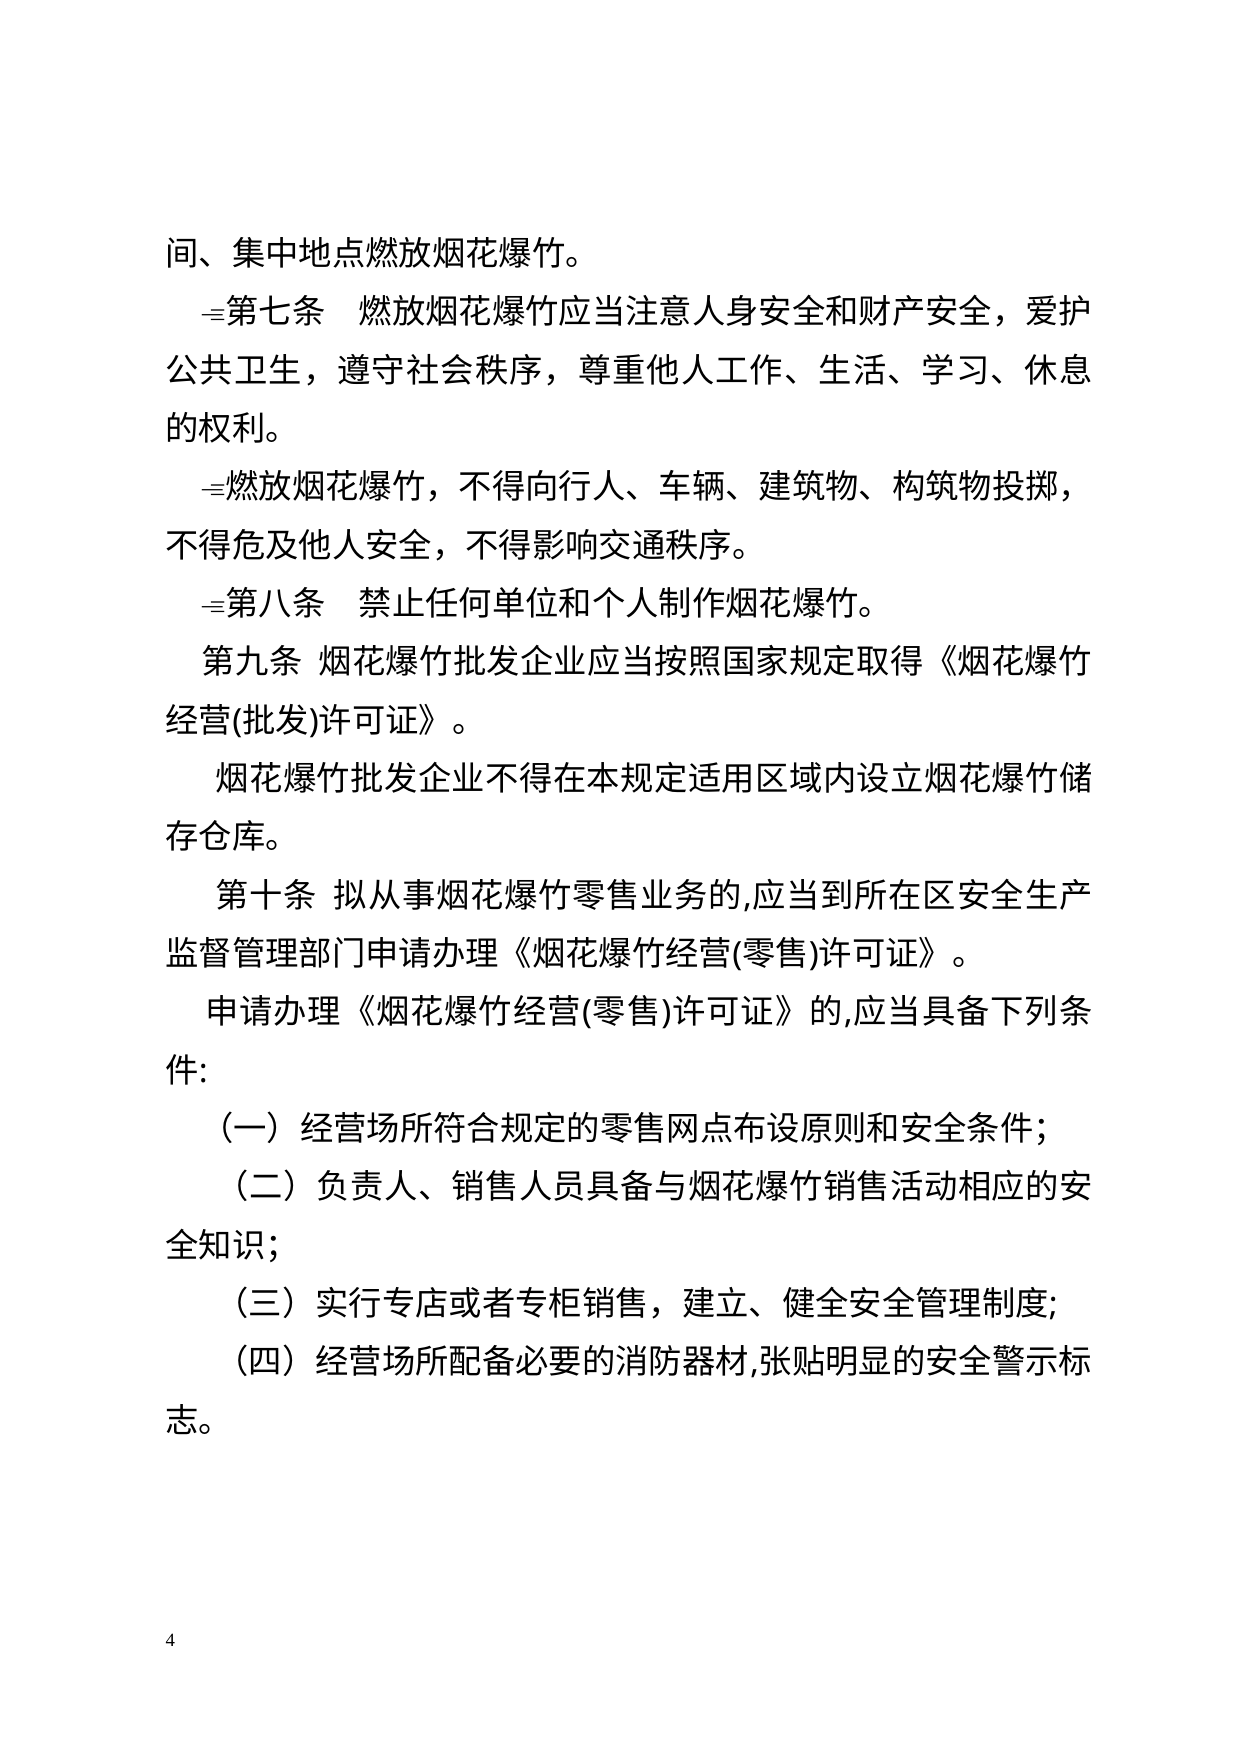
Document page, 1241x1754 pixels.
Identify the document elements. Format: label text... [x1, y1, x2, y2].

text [165, 219, 1093, 744]
text 烟花爆竹批发企业不得在本规定适用区域内设立烟花爆竹储存仓库。 [165, 744, 1093, 861]
text （一）经营场所符合规定的零售网点布设原则和安全条件； [165, 1094, 1093, 1152]
text （四）经营场所配备必要的消防器材,张贴明显的安全警示标志。 [165, 1327, 1093, 1444]
text （二）负责人、销售人员具备与烟花爆竹销售活动相应的安全知识； [165, 1152, 1093, 1269]
text （三）实行专店或者专柜销售，建立、健全安全管理制度; [165, 1269, 1093, 1327]
text 第十条 拟从事烟花爆竹零售业务的,应当到所在区安全生产监督管理部门申请办理《烟花爆竹经营(零售)许可证》。 [165, 861, 1093, 977]
text 申请办理《烟花爆竹经营(零售)许可证》的,应当具备下列条件: [165, 977, 1093, 1094]
